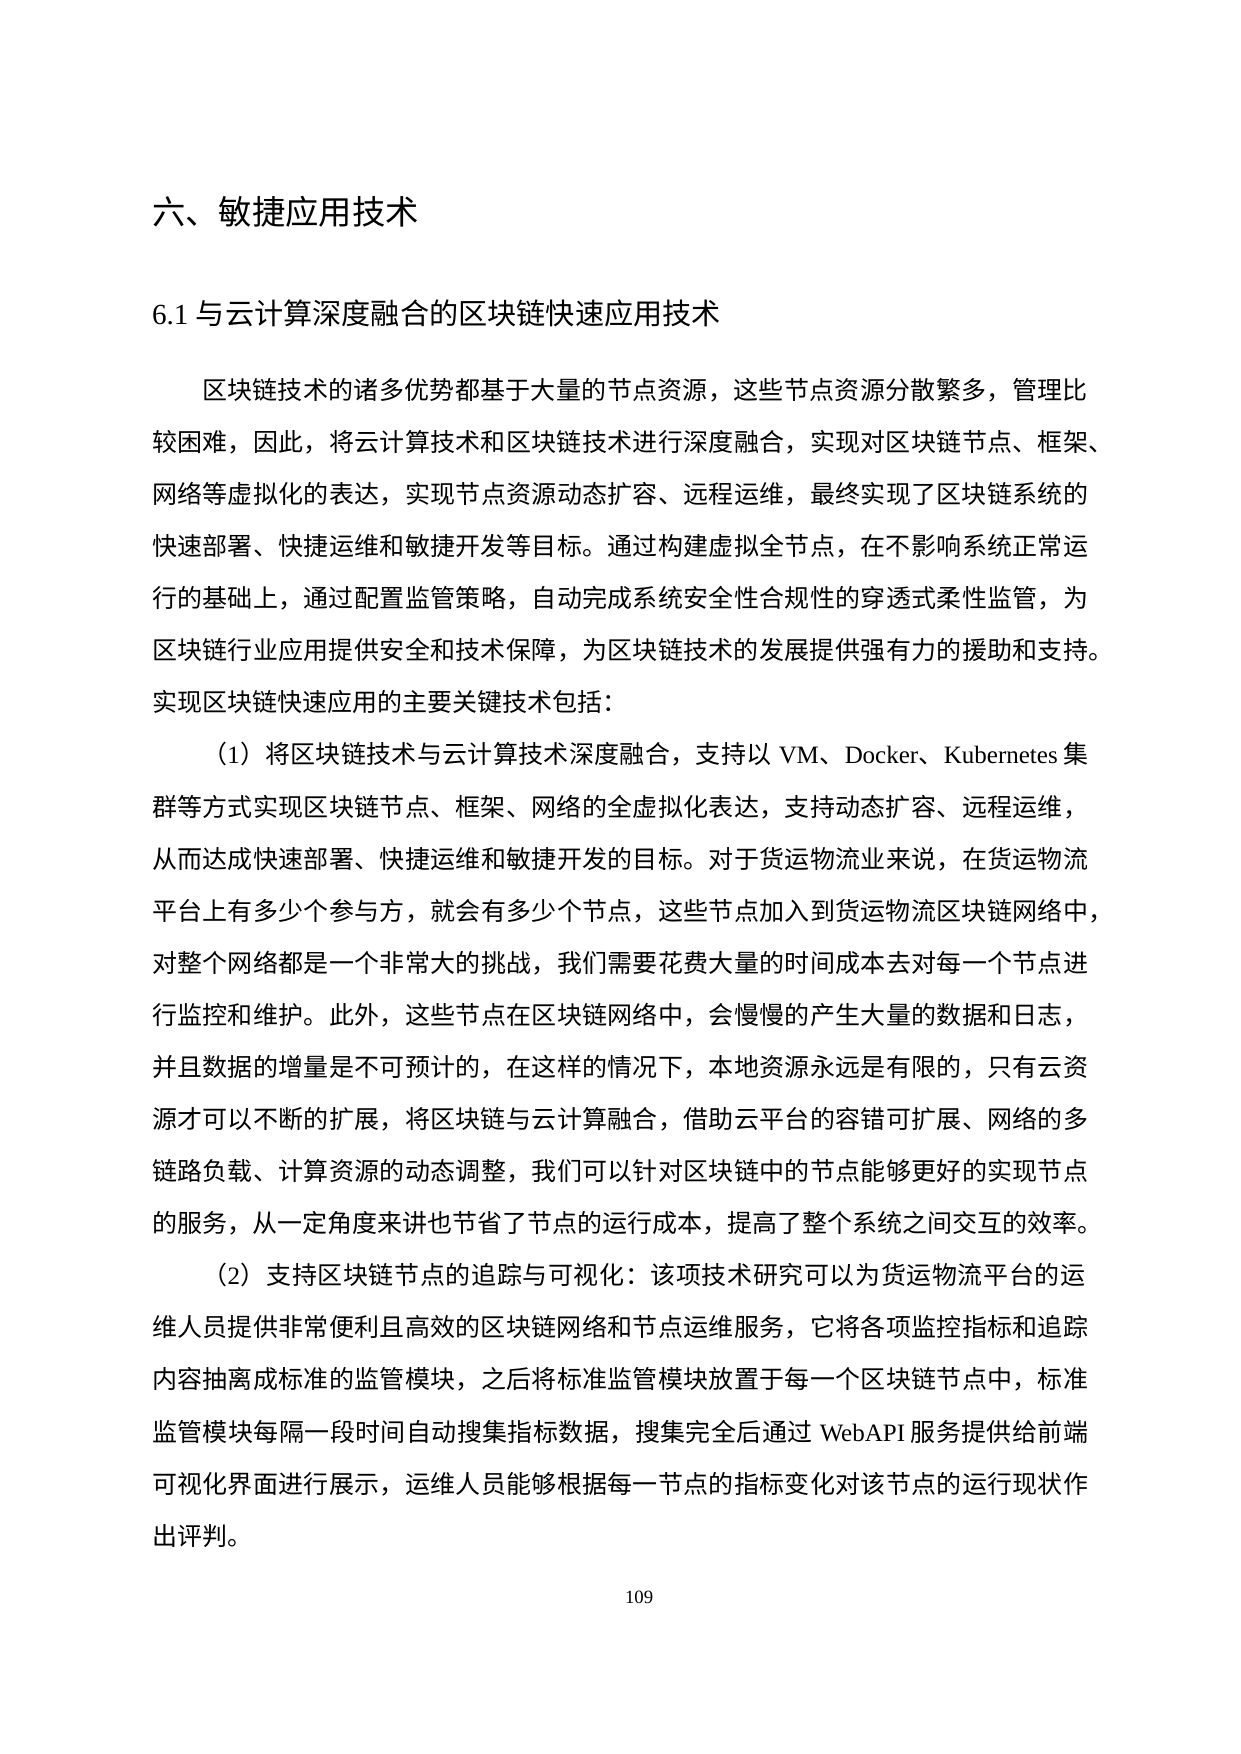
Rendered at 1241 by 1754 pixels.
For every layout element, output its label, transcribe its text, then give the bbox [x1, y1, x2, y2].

text （2）支持区块链节点的追踪与可视化：该项技术研究可以为货运物流平台的运维人员提供非常便利且高效的区块链网络和节点运维服务，它将各项监控指标和追踪内容抽离成标准的监管模块，之后将标准监管模块放置于每一个区块链节点中，标准监管模块每隔一段时间自动搜集指标数据，搜集完全后通过WebAPI服务提供给前端可视化界面进行展示，运维人员能够根据每一节点的指标变化对该节点的运行现状作出评判。 [152, 1243, 1088, 1556]
text （1）将区块链技术与云计算技术深度融合，支持以VM、Docker、Kubernetes集群等方式实现区块链节点、框架、网络的全虚拟化表达，支持动态扩容、远程运维，从而达成快速部署、快捷运维和敏捷开发的目标。对于货运物流业来说，在货运物流平台上有多少个参与方，就会有多少个节点，这些节点加入到货运物流区块链网络中，对整个网络都是一个非常大的挑战，我们需要花费大量的时间成本去对每一个节点进行监控和维护。此外，这些节点在区块链网络中，会慢慢的产生大量的数据和日志，并且数据的增量是不可预计的，在这样的情况下，本地资源永远是有限的，只有云资源才可以不断的扩展，将区块链与云计算融合，借助云平台的容错可扩展、网络的多链路负载、计算资源的动态调整，我们可以针对区块链中的节点能够更好的实现节点的服务，从一定角度来讲也节省了节点的运行成本，提高了整个系统之间交互的效率。 [152, 722, 1088, 1243]
subtitle 六、敏捷应用技术 [152, 186, 1088, 234]
text 6.1 与云计算深度融合的区块链快速应用技术 [152, 290, 1088, 333]
text 区块链技术的诸多优势都基于大量的节点资源，这些节点资源分散繁多，管理比较困难，因此，将云计算技术和区块链技术进行深度融合，实现对区块链节点、框架、网络等虚拟化的表达，实现节点资源动态扩容、远程运维，最终实现了区块链系统的快速部署、快捷运维和敏捷开发等目标。通过构建虚拟全节点，在不影响系统正常运行的基础上，通过配置监管策略，自动完成系统安全性合规性的穿透式柔性监管，为区块链行业应用提供安全和技术保障，为区块链技术的发展提供强有力的援助和支持。实现区块链快速应用的主要关键技术包括： [152, 358, 1088, 722]
